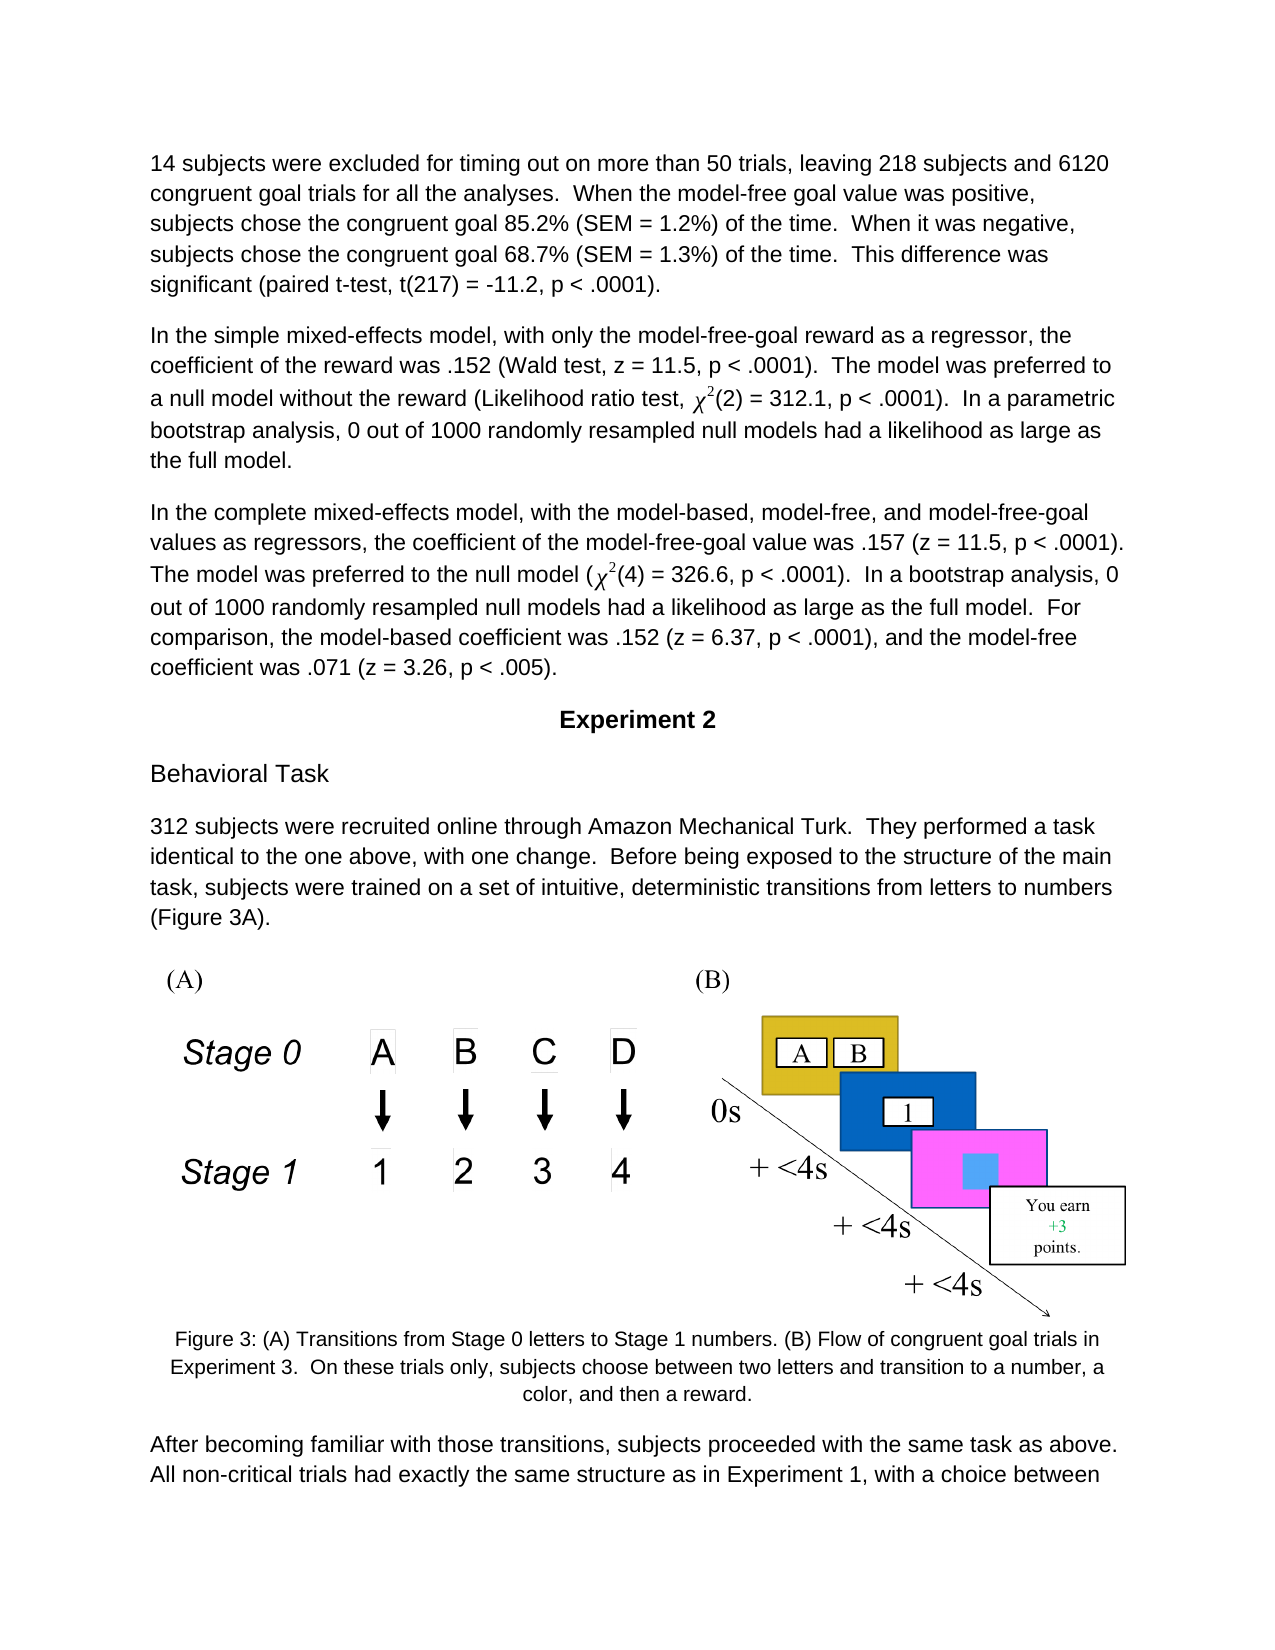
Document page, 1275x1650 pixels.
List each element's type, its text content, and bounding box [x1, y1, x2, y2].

text 312 subjects were recruited online through Amazon Mechanical Turk. They performed a task identical to the one above, with one change. Before being exposed to the structure of the main task, subjects were trained on a set of intuitive, deterministic transitions from letters to numbers (Figure 3A). [150, 813, 1125, 930]
text Behavioral Task [150, 759, 1125, 788]
text In the complete mixed-effects model, with the model-based, model-free, and model-free-goal values as regressors, the coefficient of the model-free-goal value was .157 (z = 11.5, p < .0001). The model was preferred to the null model ((4) = 326.6, p < .0001). In a bootstrap analysis, 0 out of 1000 randomly resampled null models had a likelihood as large as the full model. For comparison, the model-based coefficient was .152 (z = 6.37, p < .0001), and the model-free coefficient was .071 (z = 3.26, p < .005). [150, 498, 1125, 681]
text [150, 1431, 1125, 1487]
picture [150, 954, 1126, 1324]
text Experiment 2 [150, 705, 1125, 734]
text 14 subjects were excluded for timing out on more than 50 trials, leaving 218 subjects and 6120 congruent goal trials for all the analyses. When the model-free goal value was positive, subjects chose the congruent goal 85.2% (SEM = 1.2%) of the time. When it was negative, subjects chose the congruent goal 68.7% (SEM = 1.3%) of the time. This difference was significant (paired t-test, t(217) = -11.2, p < .0001). [150, 150, 1125, 297]
text In the simple mixed-effects model, with only the model-free-goal reward as a regressor, the coefficient of the reward was .152 (Wald test, z = 11.5, p < .0001). The model was preferred to a null model without the reward (Likelihood ratio test, (2) = 312.1, p < .0001). In a parametric bootstrap analysis, 0 out of 1000 randomly resampled null models had a likelihood as large as the full model. [150, 322, 1125, 474]
text Figure 3: (A) Transitions from Stage 0 letters to Stage 1 numbers. (B) Flow of congruent goal trials in Experiment 3. On these trials only, subjects choose between two letters and transition to a number, a color, and then a reward. [150, 1324, 1125, 1406]
